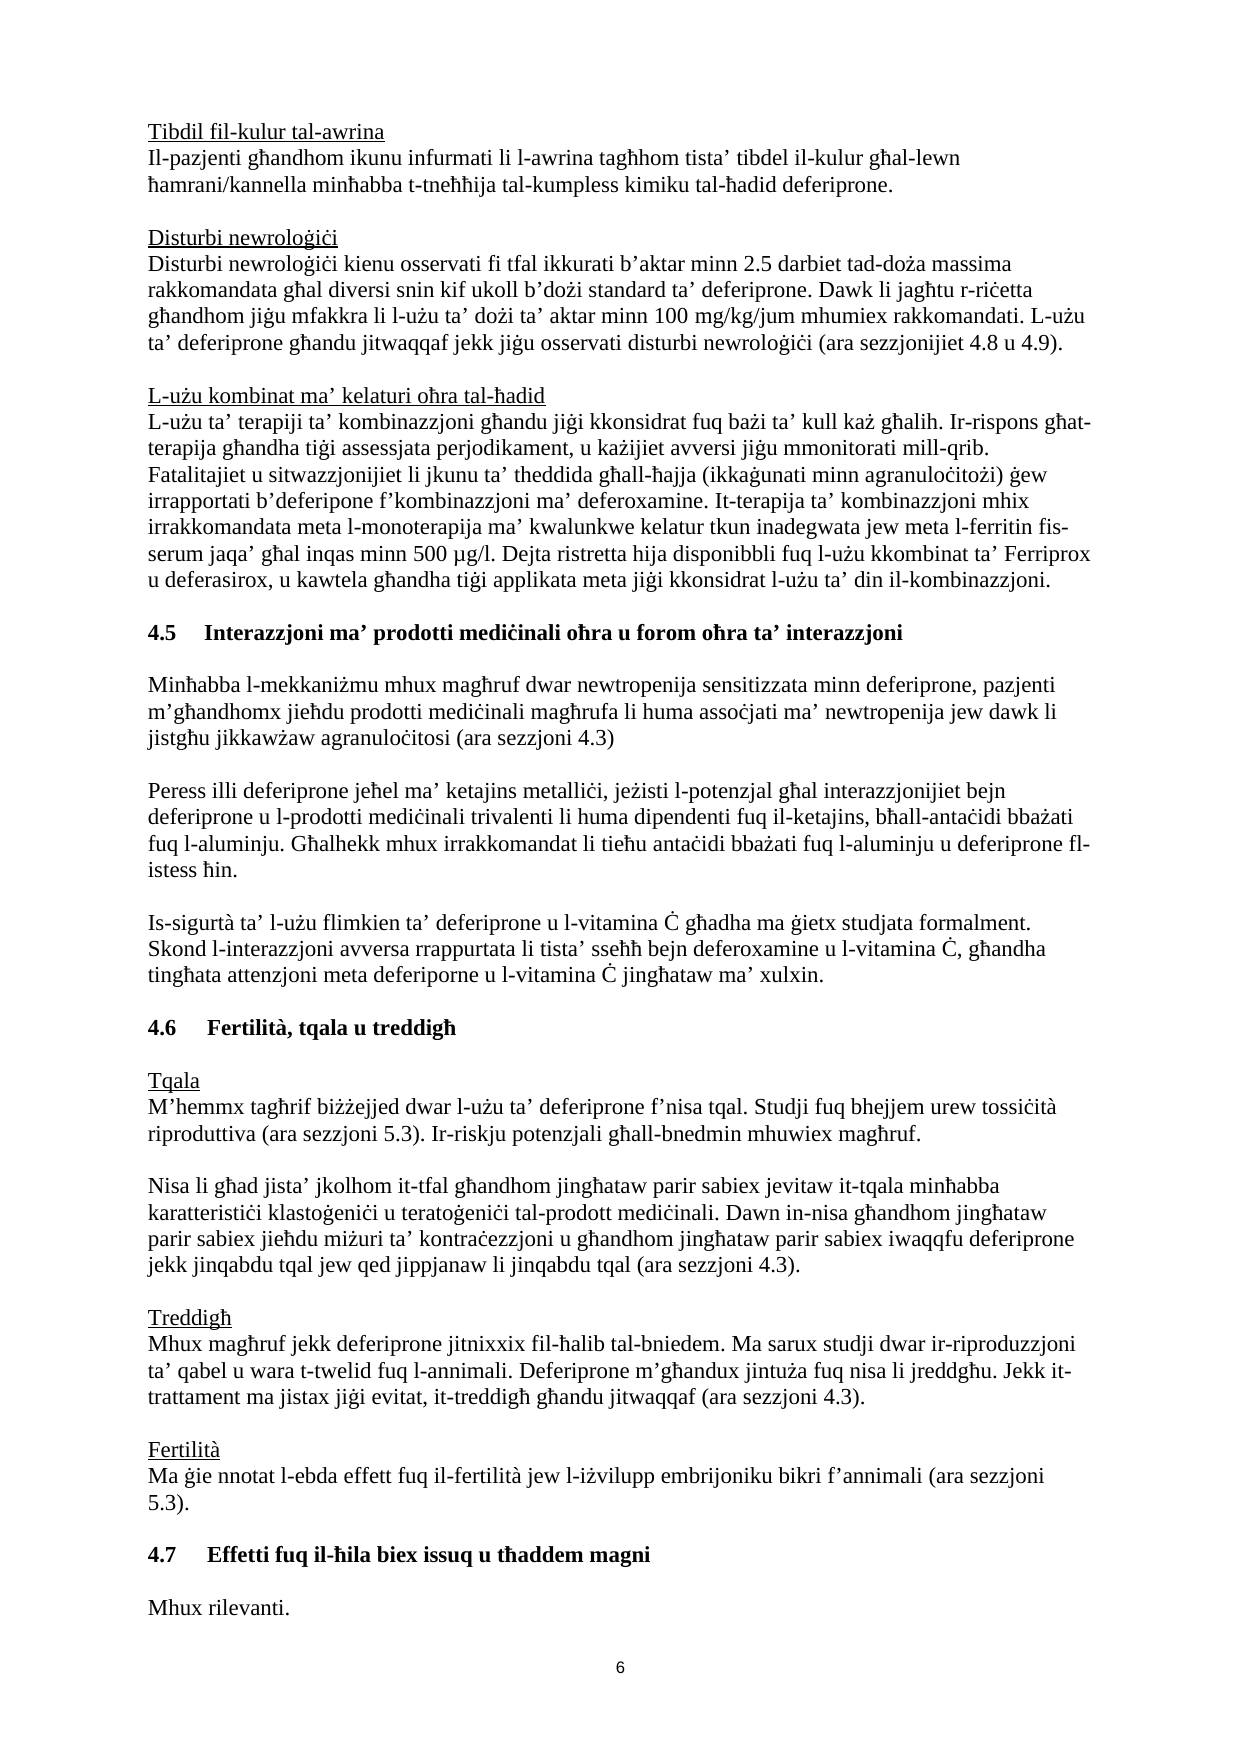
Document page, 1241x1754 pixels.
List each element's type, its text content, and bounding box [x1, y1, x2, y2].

text Nisa li għad jista’ jkolhom it-tfal għandhom jingħataw parir sabiex jevitaw it-tqala minħabba karatteristiċi klastoġeniċi u teratoġeniċi tal-prodott mediċinali. Dawn in-nisa għandhom jingħataw parir sabiex jieħdu miżuri ta’ kontraċezzjoni u għandhom jingħataw parir sabiex iwaqqfu deferiprone jekk jinqabdu tqal jew qed jippjanaw li jinqabdu tqal (ara sezzjoni 4.3). [148, 1172, 1092, 1278]
text Ma ġie nnotat l-ebda effett fuq il-fertilità jew l-iżvilupp embrijoniku bikri f’annimali (ara sezzjoni 5.3). [148, 1462, 1092, 1515]
text Disturbi newroloġiċi [148, 223, 1092, 250]
text Tibdil fil-kulur tal-awrina [148, 118, 1092, 144]
text 4.7 Effetti fuq il-ħila biex issuq u tħaddem magni [148, 1541, 1092, 1568]
text Mhux magħruf jekk deferiprone jitnixxix fil-ħalib tal-bniedem. Ma sarux studji dwar ir-riproduzzjoni ta’ qabel u wara t-twelid fuq l-annimali. Deferiprone m’għandux jintuża fuq nisa li jreddgħu. Jekk it-trattament ma jistax jiġi evitat, it-treddigħ għandu jitwaqqaf (ara sezzjoni 4.3). [148, 1330, 1092, 1409]
text Is-sigurtà ta’ l-użu flimkien ta’ deferiprone u l-vitamina Ċ għadha ma ġietx studjata formalment. Skond l-interazzjoni avversa rrappurtata li tista’ sseħħ bejn deferoxamine u l-vitamina Ċ, għandha tingħata attenzjoni meta deferiporne u l-vitamina Ċ jingħataw ma’ xulxin. [148, 909, 1092, 988]
text M’hemmx tagħrif biżżejjed dwar l-użu ta’ deferiprone f’nisa tqal. Studji fuq bhejjem urew tossiċità riproduttiva (ara sezzjoni 5.3). Ir-riskju potenzjali għall-bnedmin mhuwiex magħruf. [148, 1093, 1092, 1146]
text Peress illi deferiprone jeħel ma’ ketajins metalliċi, jeżisti l-potenzjal għal interazzjonijiet bejn deferiprone u l-prodotti mediċinali trivalenti li huma dipendenti fuq il-ketajins, bħall-antaċidi bbażati fuq l-aluminju. Għalhekk mhux irrakkomandat li tieħu antaċidi bbażati fuq l-aluminju u deferiprone fl-istess ħin. [148, 777, 1092, 882]
text 4.5 Interazzjoni ma’ prodotti mediċinali oħra u forom oħra ta’ interazzjoni [148, 619, 1092, 645]
text L-użu kombinat ma’ kelaturi oħra tal-ħadid [148, 382, 1092, 408]
text Mhux rilevanti. [148, 1594, 1092, 1620]
text Il-pazjenti għandhom ikunu infurmati li l-awrina tagħhom tista’ tibdel il-kulur għal-lewn ħamrani/kannella minħabba t-tneħħija tal-kumpless kimiku tal-ħadid deferiprone. [148, 144, 1092, 197]
text Fertilità [148, 1436, 1092, 1462]
text L-użu ta’ terapiji ta’ kombinazzjoni għandu jiġi kkonsidrat fuq bażi ta’ kull każ għalih. Ir-rispons għat-terapija għandha tiġi assessjata perjodikament, u każijiet avversi jiġu mmonitorati mill-qrib. Fatalitajiet u sitwazzjonijiet li jkunu ta’ theddida għall-ħajja (ikkaġunati minn agranuloċitożi) ġew irrapportati b’deferipone f’kombinazzjoni ma’ deferoxamine. It-terapija ta’ kombinazzjoni mhix irrakkomandata meta l-monoterapija ma’ kwalunkwe kelatur tkun inadegwata jew meta l-ferritin fis-serum jaqa’ għal inqas minn 500 µg/l. Dejta ristretta hija disponibbli fuq l-użu kkombinat ta’ Ferriprox u deferasirox, u kawtela għandha tiġi applikata meta jiġi kkonsidrat l-użu ta’ din il-kombinazzjoni. [148, 408, 1092, 592]
text Tqala [148, 1067, 1092, 1093]
text Treddigħ [148, 1304, 1092, 1330]
text Disturbi newroloġiċi kienu osservati fi tfal ikkurati b’aktar minn 2.5 darbiet tad-doża massima rakkomandata għal diversi snin kif ukoll b’dożi standard ta’ deferiprone. Dawk li jagħtu r-riċetta għandhom jiġu mfakkra li l-użu ta’ dożi ta’ aktar minn 100 mg/kg/jum mhumiex rakkomandati. L-użu ta’ deferiprone għandu jitwaqqaf jekk jiġu osservati disturbi newroloġiċi (ara sezzjonijiet 4.8 u 4.9). [148, 250, 1092, 355]
text Minħabba l-mekkaniżmu mhux magħruf dwar newtropenija sensitizzata minn deferiprone, pazjenti m’għandhomx jieħdu prodotti mediċinali magħrufa li huma assoċjati ma’ newtropenija jew dawk li jistgħu jikkawżaw agranuloċitosi (ara sezzjoni 4.3) [148, 672, 1092, 751]
text 4.6 Fertilità, tqala u treddigħ [148, 1014, 1092, 1041]
